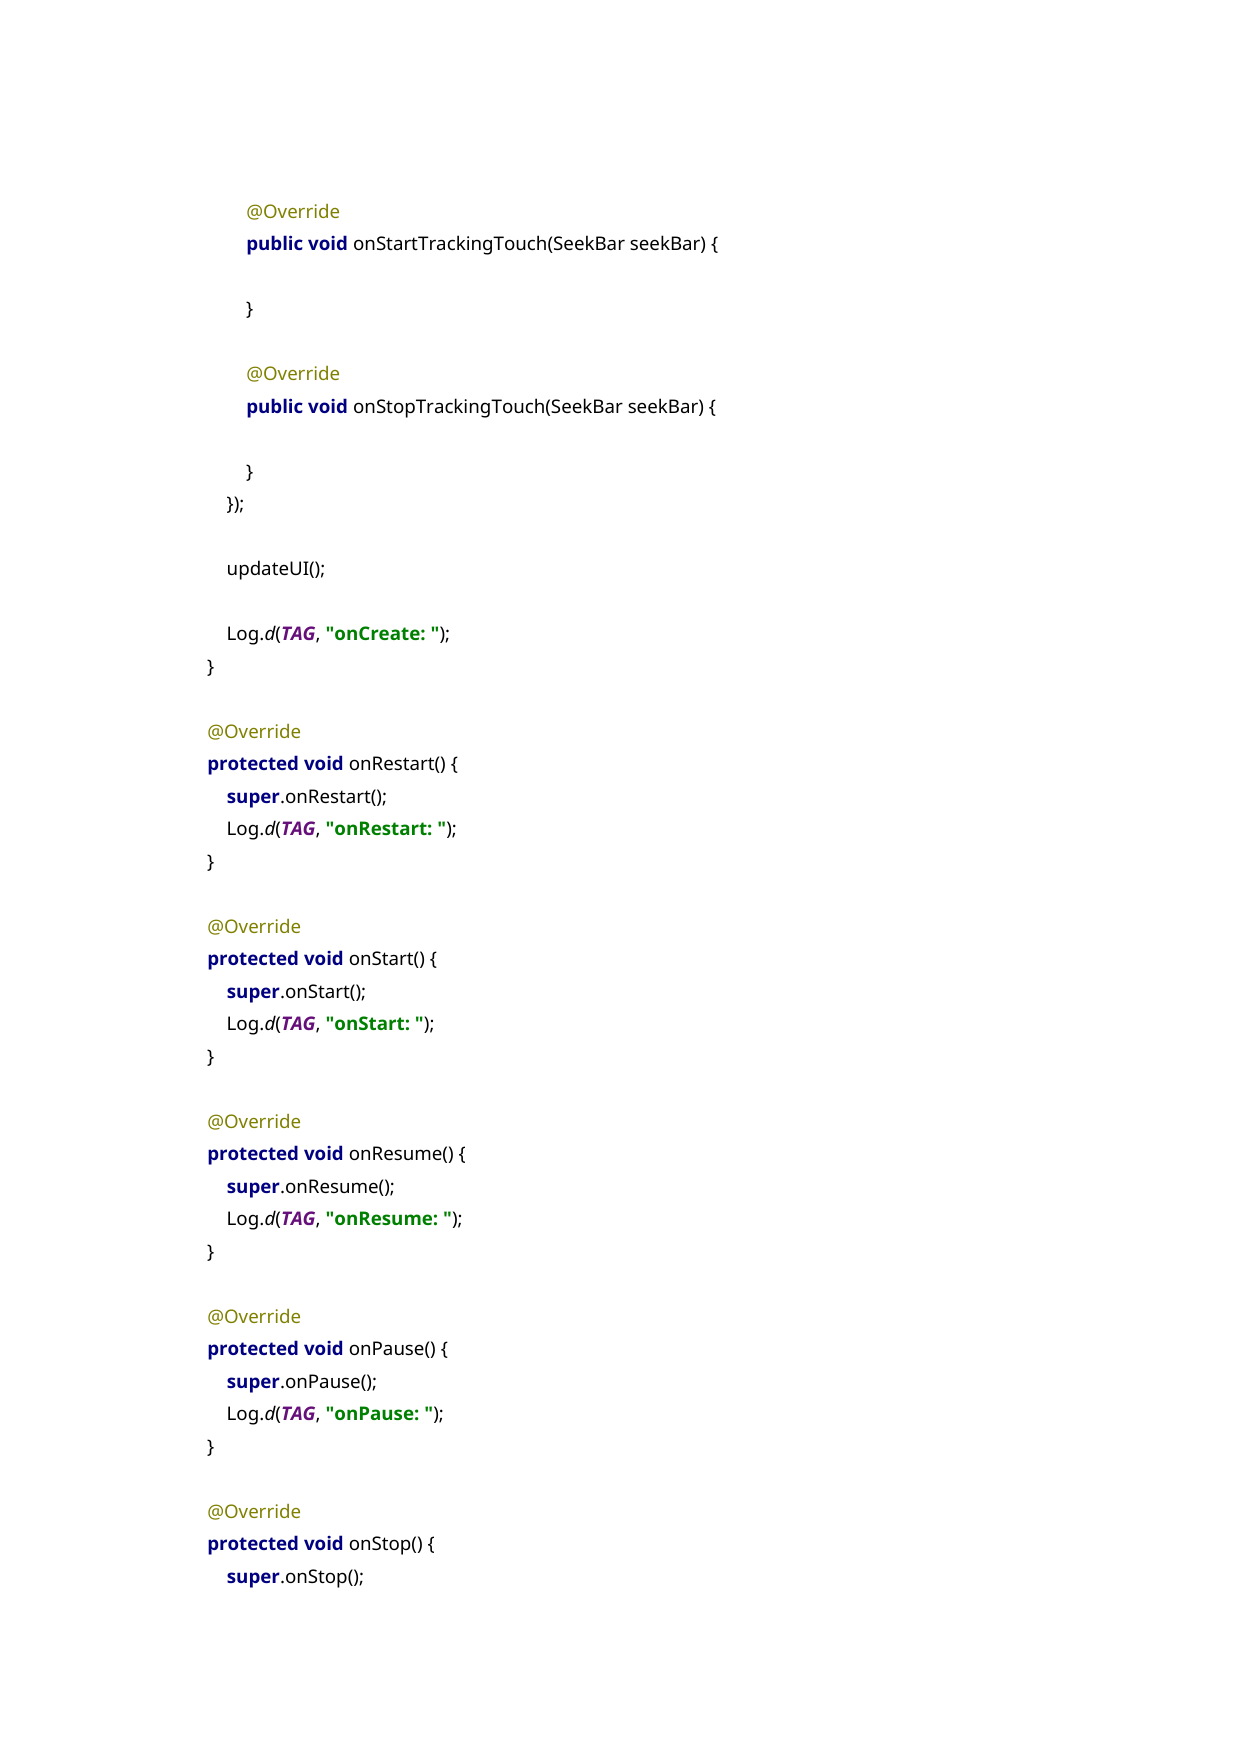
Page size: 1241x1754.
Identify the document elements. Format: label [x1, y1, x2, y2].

text [187, 162, 1053, 1592]
